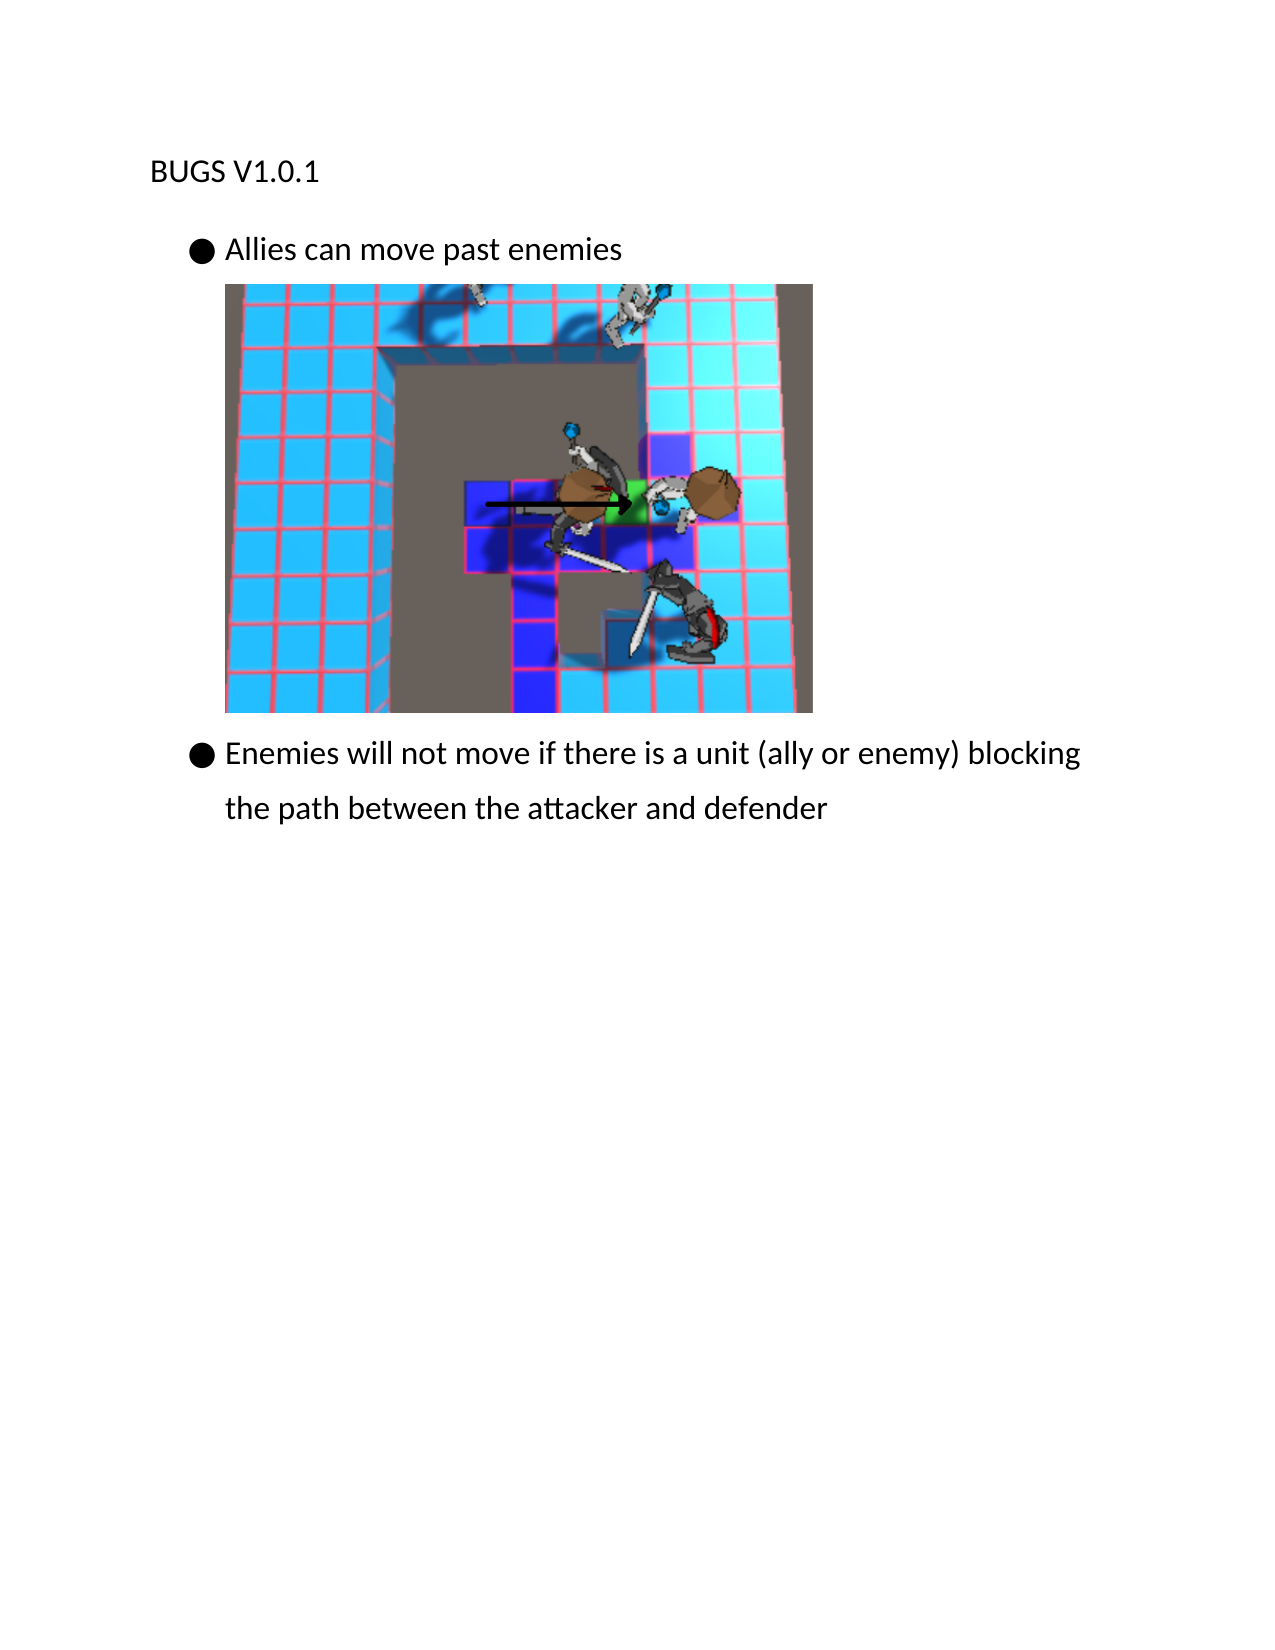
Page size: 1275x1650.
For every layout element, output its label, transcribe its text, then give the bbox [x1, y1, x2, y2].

text BUGS V1.0.1 [150, 150, 1125, 191]
list Enemies will not move if there is a unit (ally or enemy) blocking the path between the attacker and defender [187, 715, 1125, 827]
picture [225, 284, 815, 713]
list Allies can move past enemies [187, 211, 1125, 279]
